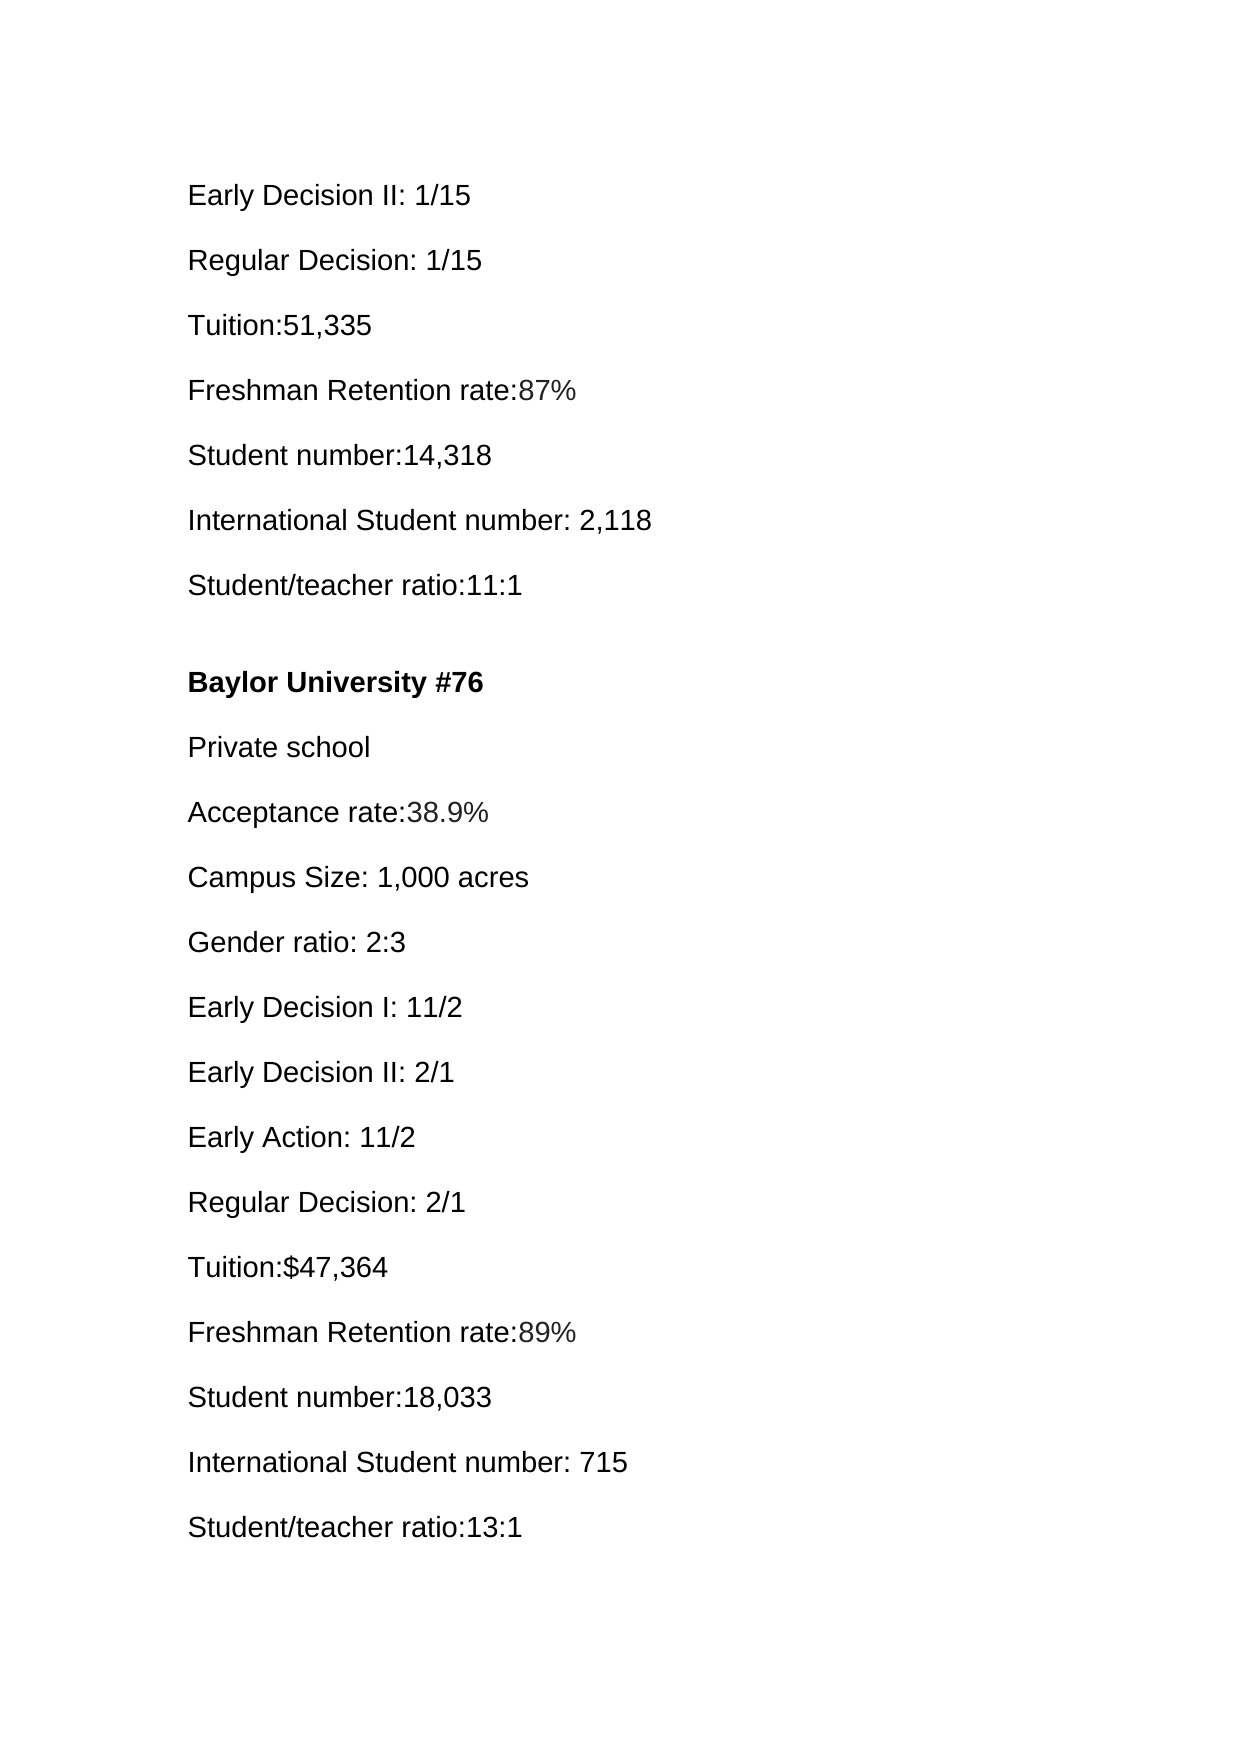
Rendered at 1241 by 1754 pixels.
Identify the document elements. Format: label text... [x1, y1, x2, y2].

text Early Decision II: 2/1 [187, 1039, 1053, 1104]
text Early Action: 11/2 [187, 1104, 1053, 1169]
text Regular Decision: 2/1 [187, 1169, 1053, 1234]
text Gender ratio: 2:3 [187, 909, 1053, 974]
text Tuition:51,335 [187, 292, 1053, 357]
text Student number:18,033 [187, 1364, 1053, 1429]
text Acceptance rate:38.9% [187, 779, 1053, 844]
text Baylor University #76 [187, 649, 1053, 714]
text Freshman Retention rate:87% [187, 357, 1053, 422]
text Early Decision II: 1/15 [187, 162, 1053, 227]
text Campus Size: 1,000 acres [187, 844, 1053, 909]
text Student/teacher ratio:11:1 [187, 552, 1053, 617]
text Regular Decision: 1/15 [187, 227, 1053, 292]
text Early Decision I: 11/2 [187, 974, 1053, 1039]
text Tuition:$47,364 [187, 1234, 1053, 1299]
text Freshman Retention rate:89% [187, 1299, 1053, 1364]
text Student number:14,318 [187, 422, 1053, 487]
text International Student number: 2,118 [187, 487, 1053, 552]
text Student/teacher ratio:13:1 [187, 1494, 1053, 1559]
text Private school [187, 714, 1053, 779]
text International Student number: 715 [187, 1429, 1053, 1494]
